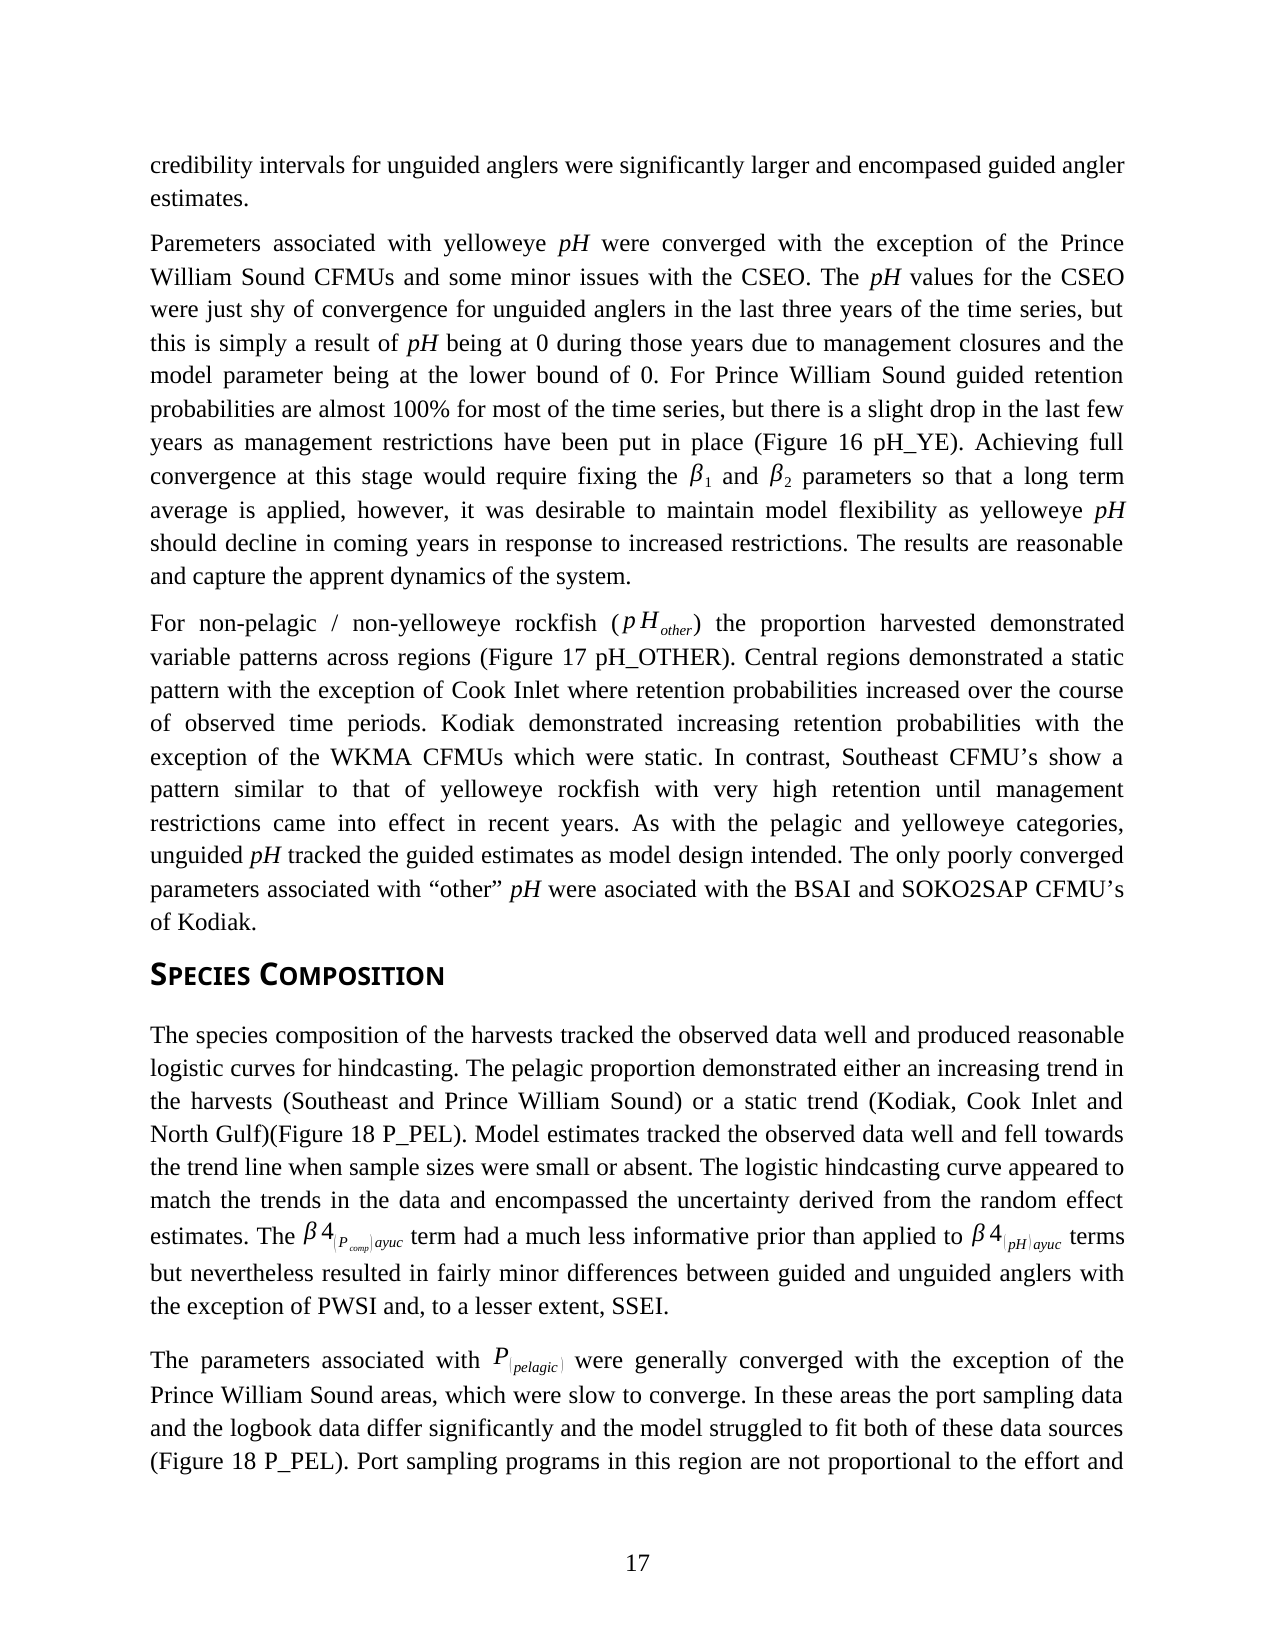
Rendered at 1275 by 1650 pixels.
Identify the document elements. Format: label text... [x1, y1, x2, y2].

text For non-pelagic / non-yelloweye rockfish () the proportion harvested demonstrated variable patterns across regions (Figure 17 pH_OTHER). Central regions demonstrated a static pattern with the exception of Cook Inlet where retention probabilities increased over the course of observed time periods. Kodiak demonstrated increasing retention probabilities with the exception of the WKMA CFMUs which were static. In contrast, Southeast CFMU’s show a pattern similar to that of yelloweye rockfish with very high retention until management restrictions came into effect in recent years. As with the pelagic and yelloweye categories, unguided pH tracked the guided estimates as model design intended. The only poorly converged parameters associated with “other” pH were asociated with the BSAI and SOKO2SAP CFMU’s of Kodiak. [150, 607, 1125, 935]
text The species composition of the harvests tracked the observed data well and produced reasonable logistic curves for hindcasting. The pelagic proportion demonstrated either an increasing trend in the harvests (Southeast and Prince William Sound) or a static trend (Kodiak, Cook Inlet and North Gulf)(Figure 18 P_PEL). Model estimates tracked the observed data well and fell towards the trend line when sample sizes were small or absent. The logistic hindcasting curve appeared to match the trends in the data and encompassed the uncertainty derived from the random effect estimates. The term had a much less informative prior than applied to terms but nevertheless resulted in fairly minor differences between guided and unguided anglers with the exception of PWSI and, to a lesser extent, SSEI. [150, 1020, 1125, 1319]
subtitle Species Composition [150, 952, 1125, 995]
text Paremeters associated with yelloweye pH were converged with the exception of the Prince William Sound CFMUs and some minor issues with the CSEO. The pH values for the CSEO were just shy of convergence for unguided anglers in the last three years of the time series, but this is simply a result of pH being at 0 during those years due to management closures and the model parameter being at the lower bound of 0. For Prince William Sound guided retention probabilities are almost 100% for most of the time series, but there is a slight drop in the last few years as management restrictions have been put in place (Figure 16 pH_YE). Achieving full convergence at this stage would require fixing the and parameters so that a long term average is applied, however, it was desirable to maintain model flexibility as yelloweye pH should decline in coming years in response to increased restrictions. The results are reasonable and capture the apprent dynamics of the system. [150, 228, 1125, 590]
